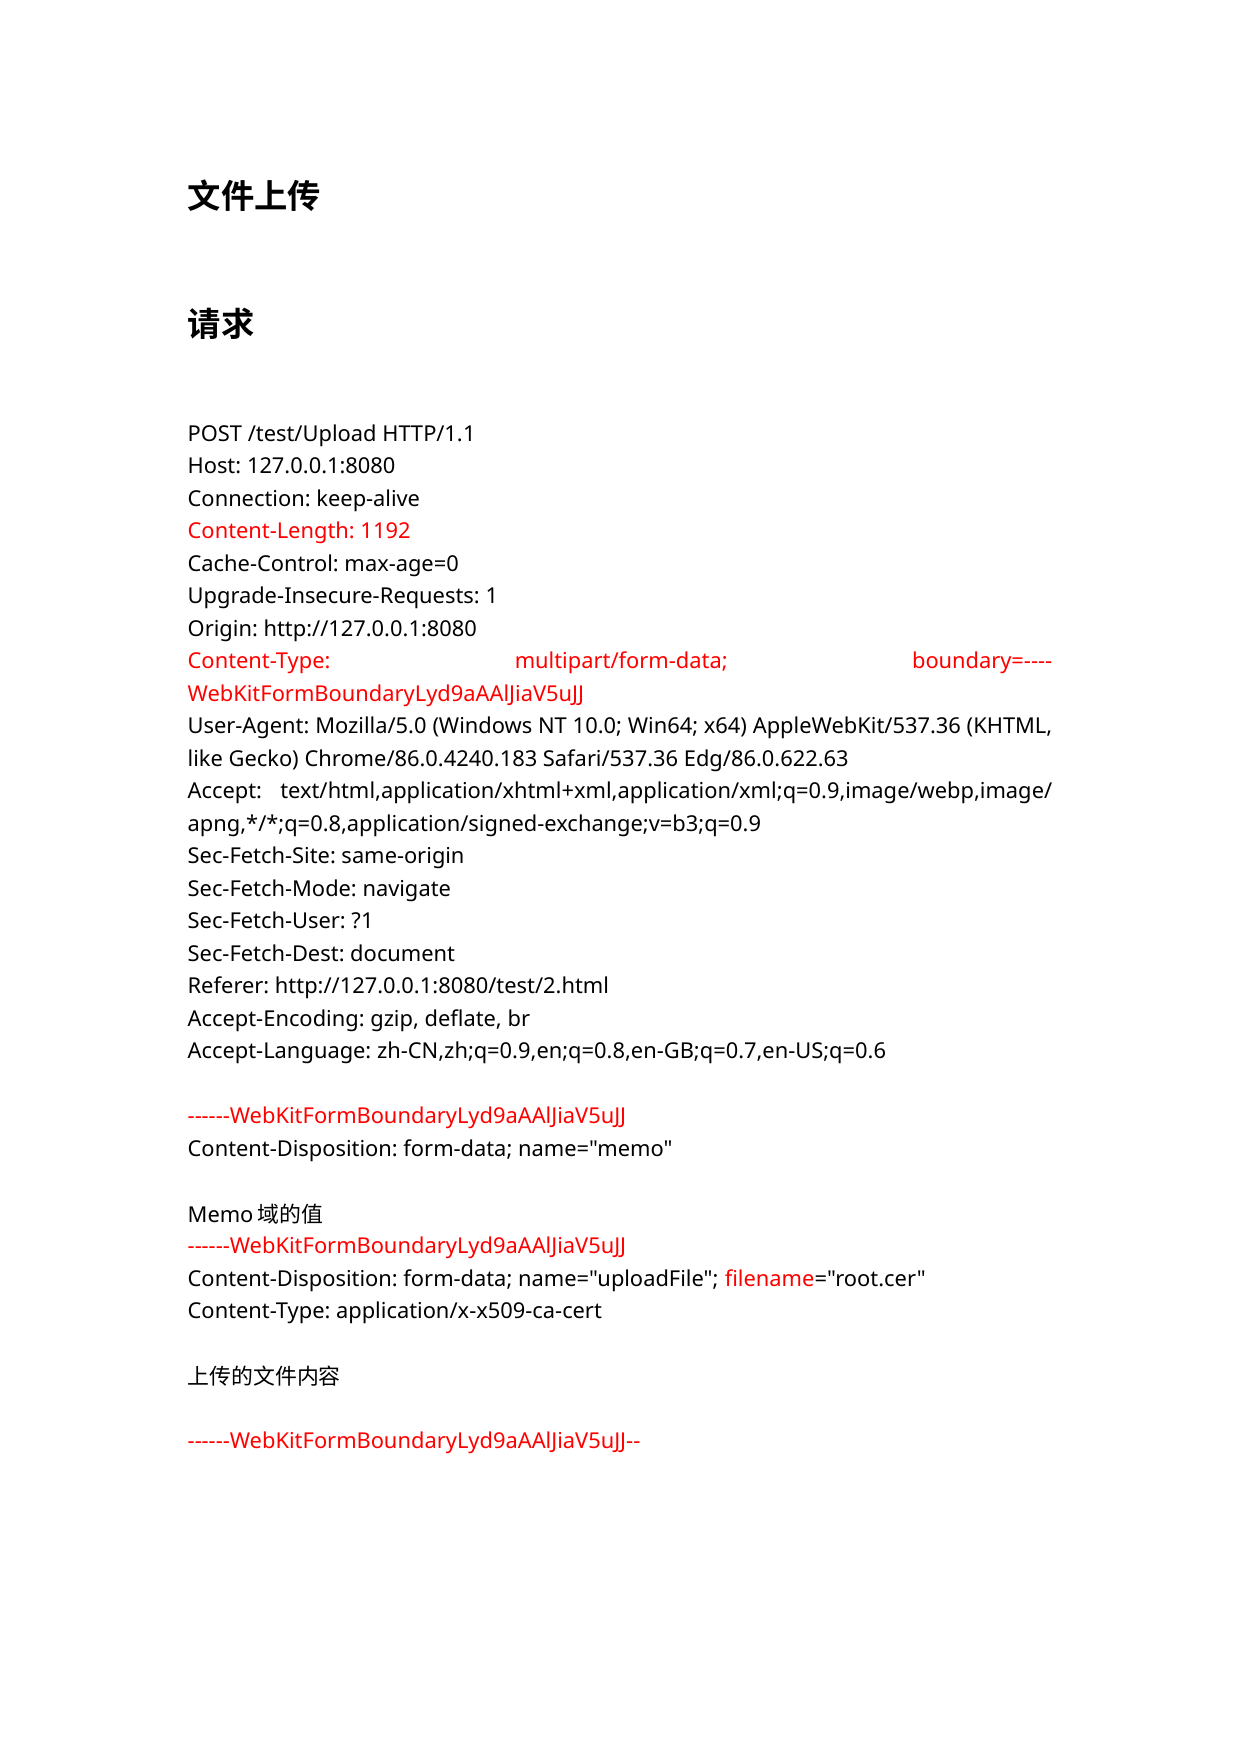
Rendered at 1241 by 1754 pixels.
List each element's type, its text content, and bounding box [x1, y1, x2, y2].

text Sec-Fetch-User: ?1 [187, 904, 1053, 936]
text User-Agent: Mozilla/5.0 (Windows NT 10.0; Win64; x64) AppleWebKit/537.36 (KHTML, like Gecko) Chrome/86.0.4240.183 Safari/537.36 Edg/86.0.622.63 [187, 709, 1053, 774]
text Content-Disposition: form-data; name="memo" [187, 1131, 1053, 1164]
subtitle 文件上传 [187, 162, 1053, 227]
text ------WebKitFormBoundaryLyd9aAAlJiaV5uJJ [187, 1099, 1053, 1131]
text Referer: http://127.0.0.1:8080/test/2.html [187, 969, 1053, 1001]
text Host: 127.0.0.1:8080 [187, 449, 1053, 481]
text ------WebKitFormBoundaryLyd9aAAlJiaV5uJJ [187, 1229, 1053, 1261]
text Upgrade-Insecure-Requests: 1 [187, 579, 1053, 611]
text Sec-Fetch-Mode: navigate [187, 871, 1053, 904]
text POST /test/Upload HTTP/1.1 [187, 416, 1053, 449]
text Accept-Encoding: gzip, deflate, br [187, 1001, 1053, 1034]
text Content-Type: application/x-x509-ca-cert [187, 1294, 1053, 1326]
text Content-Disposition: form-data; name="uploadFile"; filename="root.cer" [187, 1261, 1053, 1294]
text Sec-Fetch-Site: same-origin [187, 839, 1053, 871]
text ------WebKitFormBoundaryLyd9aAAlJiaV5uJJ-- [187, 1424, 1053, 1456]
text Connection: keep-alive [187, 481, 1053, 514]
text Accept: text/html,application/xhtml+xml,application/xml;q=0.9,image/webp,image/apng,*/*;q=0.8,application/signed-exchange;v=b3;q=0.9 [187, 774, 1053, 839]
text Memo域的值 [187, 1196, 1053, 1229]
text 上传的文件内容 [187, 1359, 1053, 1391]
text Accept-Language: zh-CN,zh;q=0.9,en;q=0.8,en-GB;q=0.7,en-US;q=0.6 [187, 1034, 1053, 1066]
text Content-Type: multipart/form-data; boundary=----WebKitFormBoundaryLyd9aAAlJiaV5uJJ [187, 644, 1053, 709]
text Sec-Fetch-Dest: document [187, 936, 1053, 969]
text Content-Length: 1192 [187, 514, 1053, 546]
text Cache-Control: max-age=0 [187, 546, 1053, 579]
text Origin: http://127.0.0.1:8080 [187, 611, 1053, 644]
subtitle 请求 [187, 289, 1053, 354]
